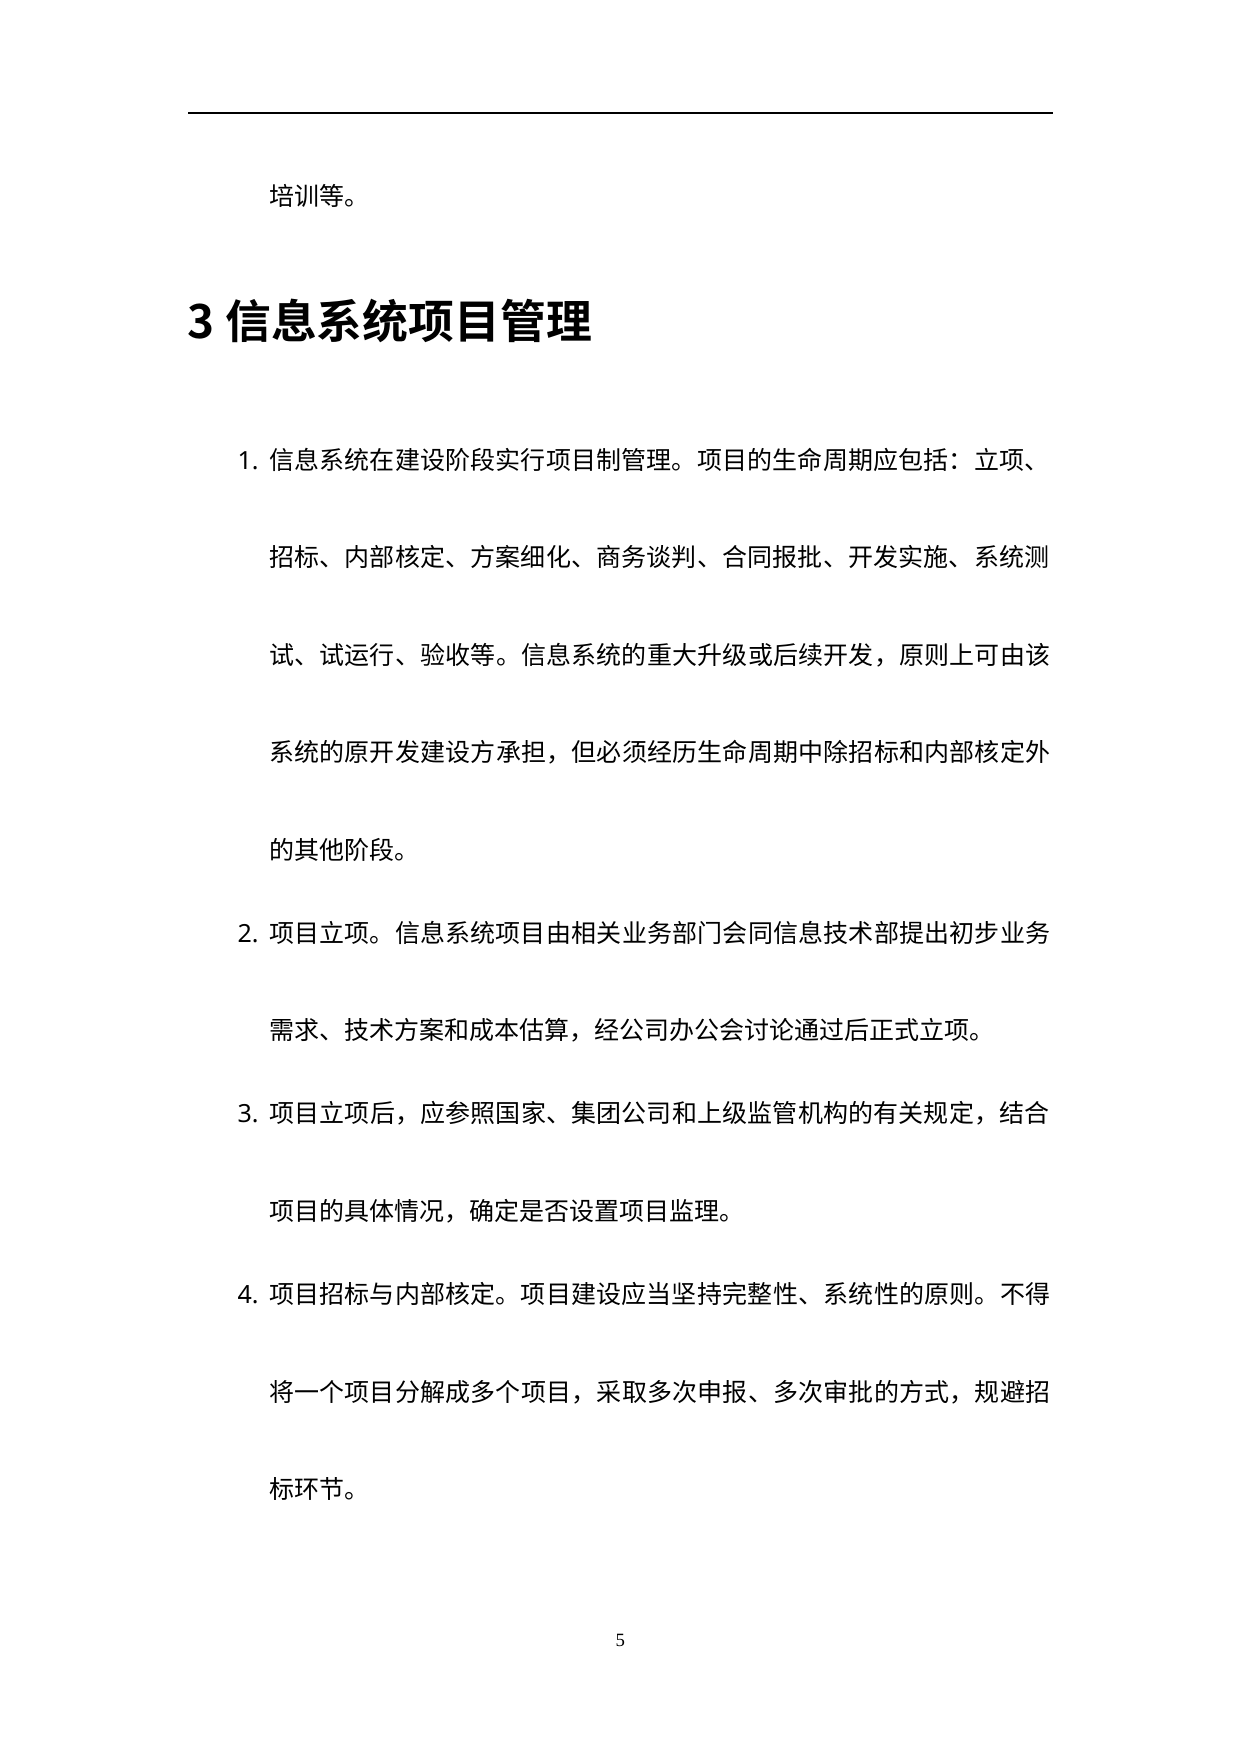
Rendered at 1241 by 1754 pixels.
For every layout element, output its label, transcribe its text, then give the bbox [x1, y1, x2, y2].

list 项目招标与内部核定。项目建设应当坚持完整性、系统性的原则。不得将一个项目分解成多个项目，采取多次申报、多次审批的方式，规避招标环节。 [237, 1260, 1053, 1520]
list 信息系统在建设阶段实行项目制管理。项目的生命周期应包括：立项、招标、内部核定、方案细化、商务谈判、合同报批、开发实施、系统测试、试运行、验收等。信息系统的重大升级或后续开发，原则上可由该系统的原开发建设方承担，但必须经历生命周期中除招标和内部核定外的其他阶段。 [237, 426, 1053, 881]
list 项目立项。信息系统项目由相关业务部门会同信息技术部提出初步业务需求、技术方案和成本估算，经公司办公会讨论通过后正式立项。 [237, 899, 1053, 1061]
subtitle 信息系统项目管理 [187, 270, 1053, 368]
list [237, 162, 1053, 227]
list 项目立项后，应参照国家、集团公司和上级监管机构的有关规定，结合项目的具体情况，确定是否设置项目监理。 [237, 1079, 1053, 1242]
